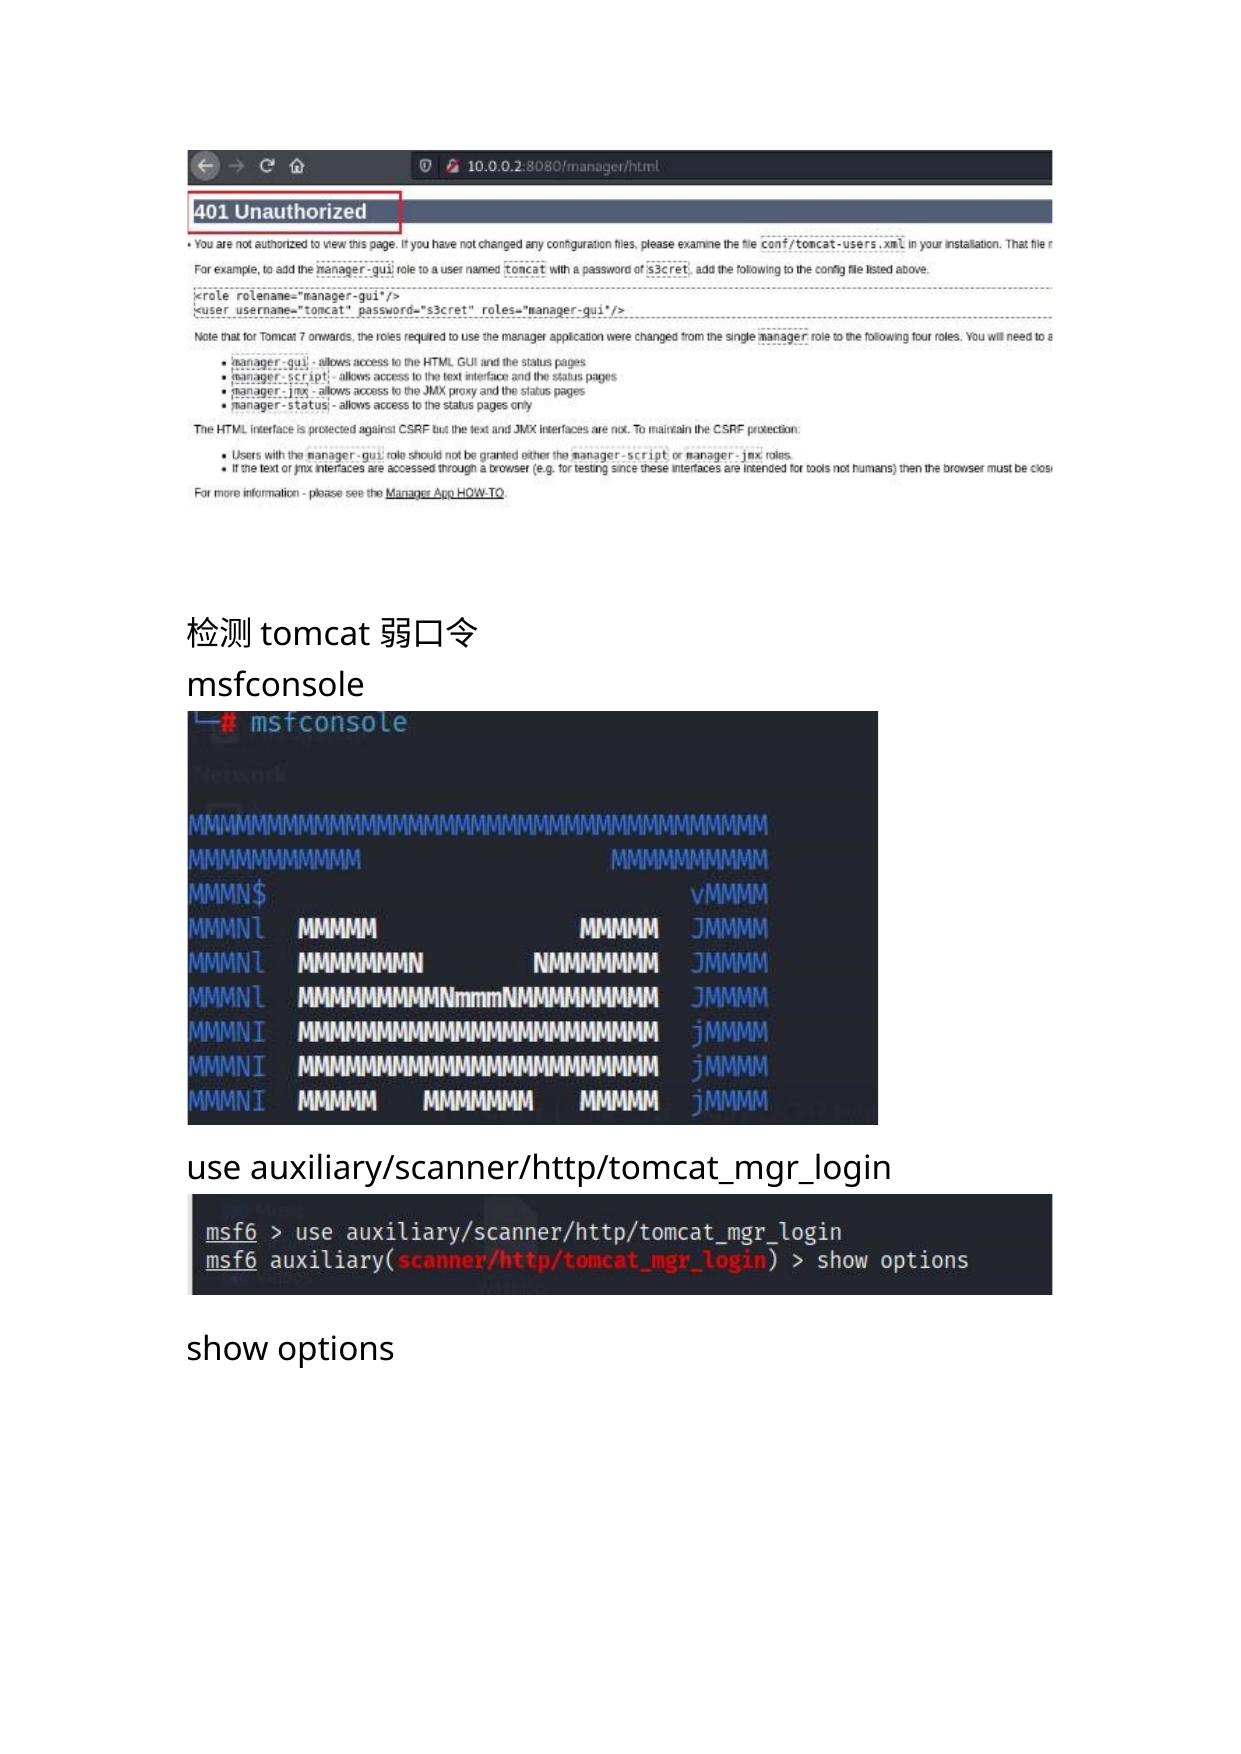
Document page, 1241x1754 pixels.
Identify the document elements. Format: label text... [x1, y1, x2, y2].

picture [187, 150, 1053, 516]
text 检测 tomcat 弱口令 [186, 607, 1052, 655]
picture [187, 711, 879, 1125]
text use auxiliary/scanner/http/tomcat_mgr_login [186, 1144, 1052, 1189]
picture [187, 1194, 1053, 1295]
text show options [186, 1325, 1052, 1370]
text msfconsole [186, 661, 1052, 706]
